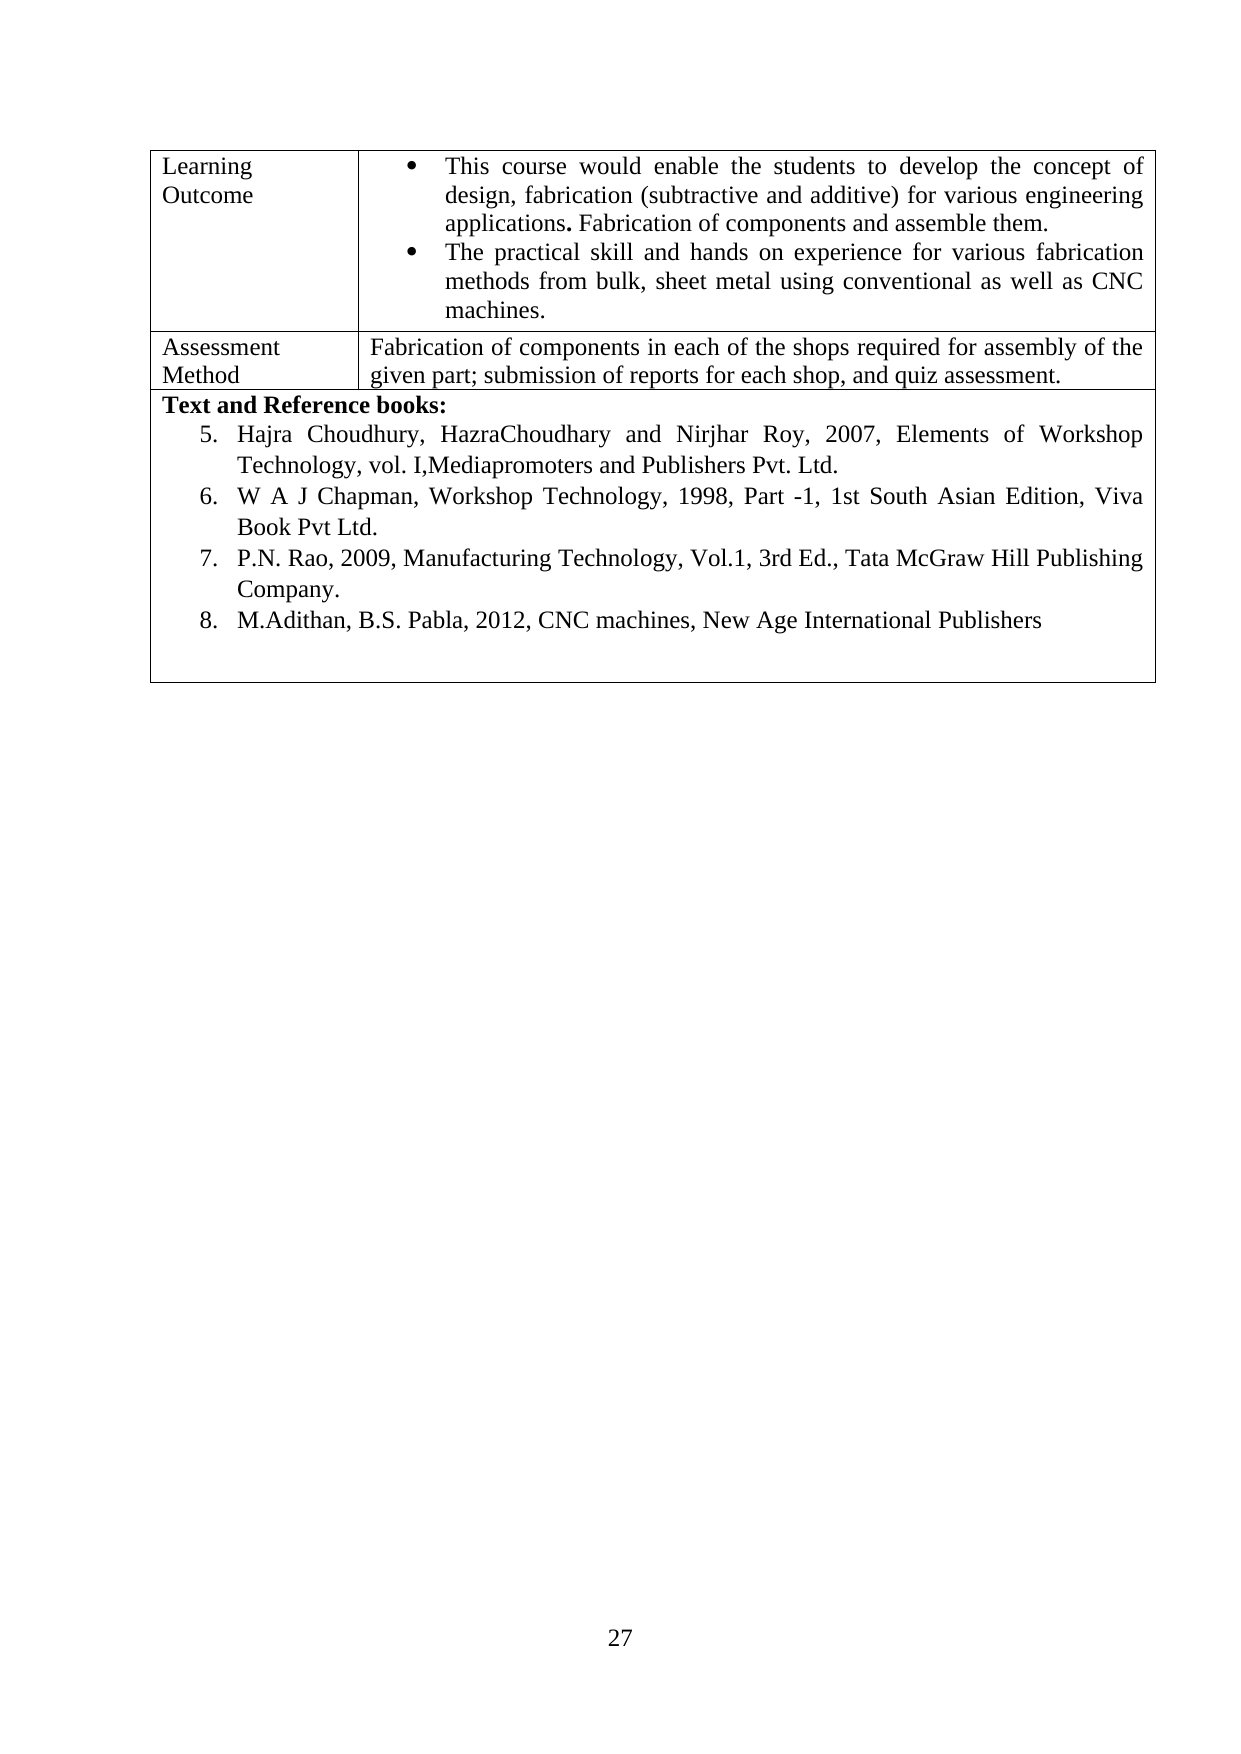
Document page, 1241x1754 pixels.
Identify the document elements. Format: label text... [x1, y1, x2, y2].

table_cell Assessment Method [151, 332, 358, 389]
table_cell Learning Outcome [151, 151, 358, 331]
table_cell This course would enable the students to develop the concept of design, fabrication (subtractive and additive) for various engineering applications. Fabrication of components and assemble them. The practical skill and hands on experience for various fabrication methods from bulk, sheet metal using conventional as well as CNC machines. [359, 151, 1155, 331]
table_cell Fabrication of components in each of the shops required for assembly of the given part; submission of reports for each shop, and quiz assessment. [359, 332, 1155, 389]
table_cell Text and Reference books: Hajra Choudhury, HazraChoudhary and Nirjhar Roy, 2007, Elements of Workshop Technology, vol. I,Mediapromoters and Publishers Pvt. Ltd. W A J Chapman, Workshop Technology, 1998, Part -1, 1st South Asian Edition, Viva Book Pvt Ltd. P.N. Rao, 2009, Manufacturing Technology, Vol.1, 3rd Ed., Tata McGraw Hill Publishing Company. M.Adithan, B.S. Pabla, 2012, CNC machines, New Age International Publishers [151, 390, 1155, 682]
